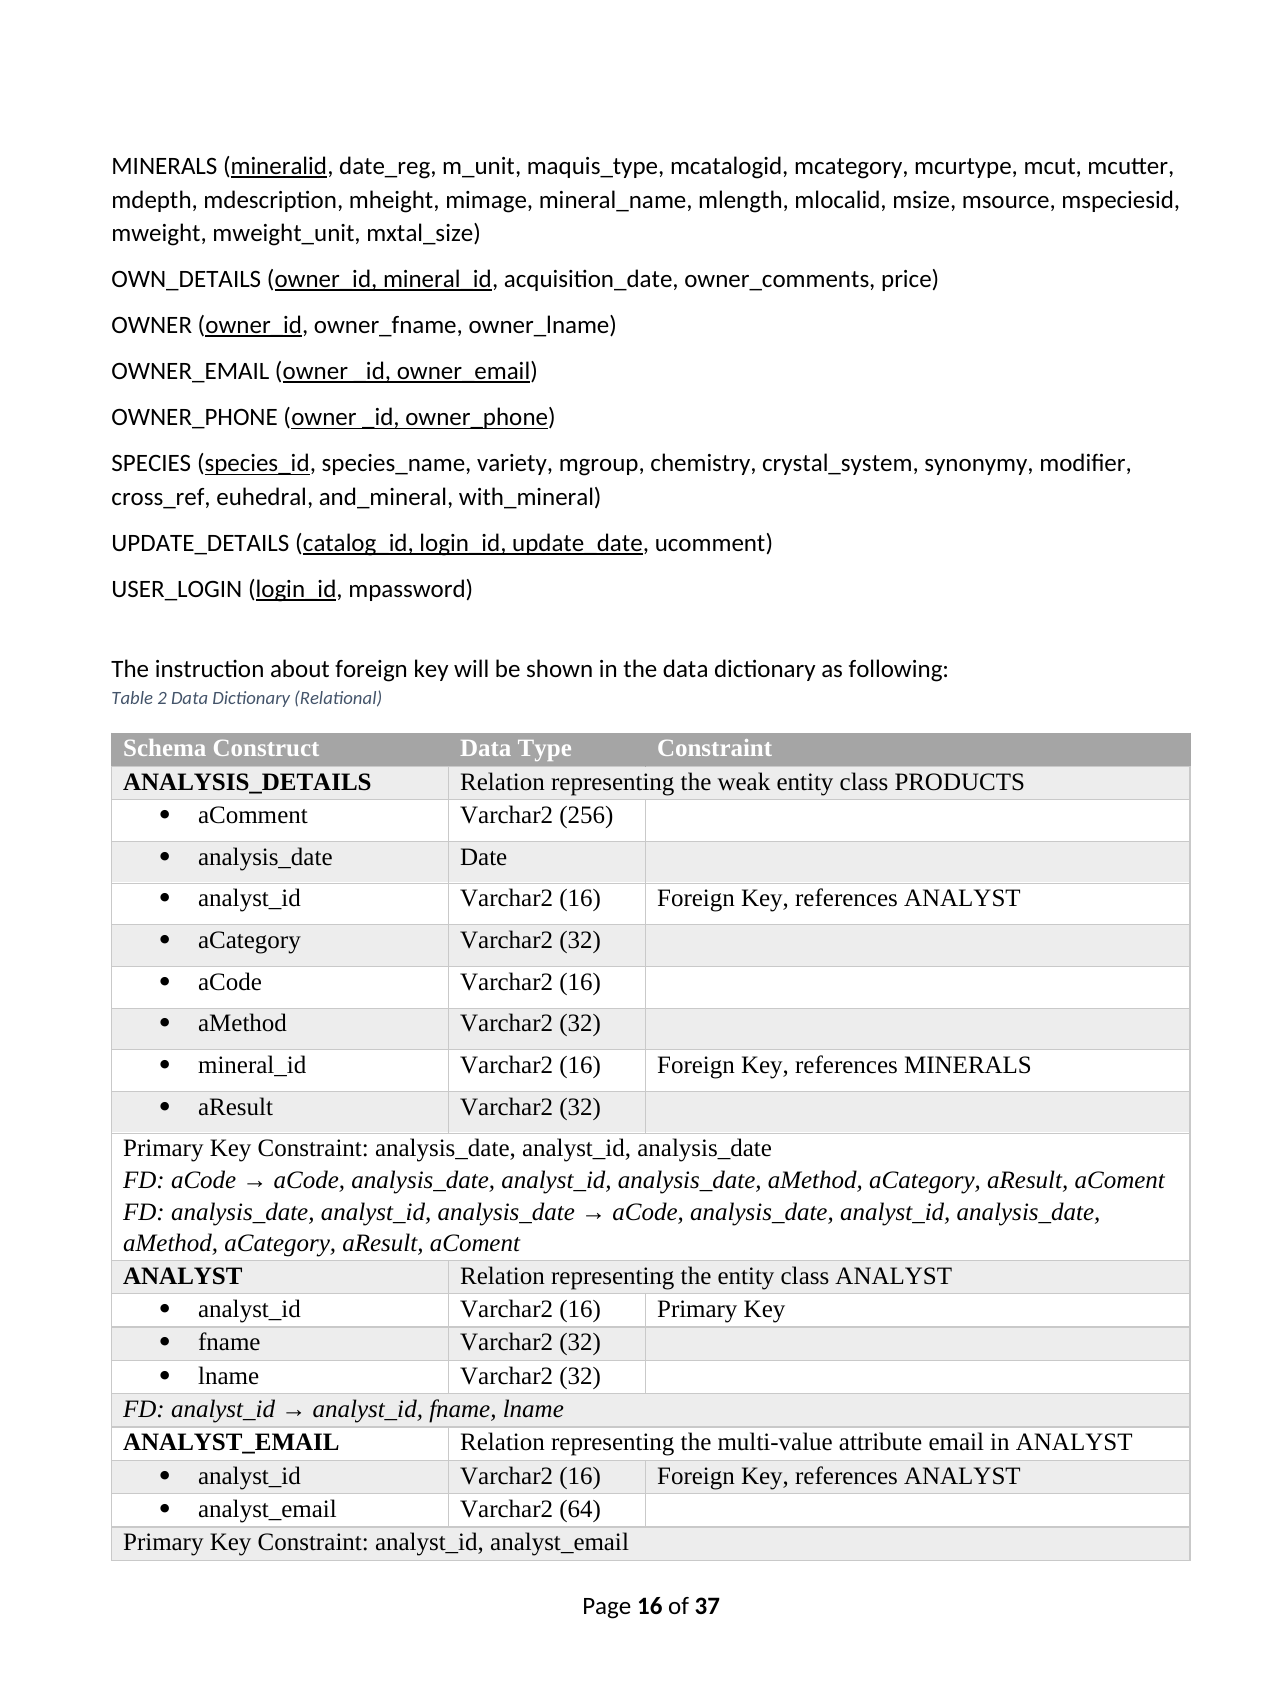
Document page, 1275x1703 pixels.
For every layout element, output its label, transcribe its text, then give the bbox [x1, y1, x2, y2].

table_cell lname [112, 1361, 448, 1393]
table_cell aResult [112, 1092, 448, 1132]
table_cell Date [449, 842, 645, 882]
table_cell [646, 1361, 1189, 1393]
table_header Constraint [646, 734, 1189, 766]
table_cell Foreign Key, references ANALYST [646, 1461, 1189, 1493]
table_cell aCategory [112, 925, 448, 966]
text UPDATE_DETAILS (catalog_id, login_id, update_date, ucomment) [111, 527, 1190, 558]
table_cell analyst_id [112, 1294, 448, 1326]
table_cell fname [112, 1328, 448, 1360]
text The instruction about foreign key will be shown in the data dictionary as following: [111, 653, 1190, 683]
table_cell ANALYSIS_DETAILS [112, 767, 448, 799]
table_cell [646, 1009, 1189, 1049]
table_cell Relation representing the multi-value attribute email in ANALYST [449, 1428, 1189, 1460]
table_cell Primary Key [646, 1294, 1189, 1326]
table_cell Varchar2 (16) [449, 884, 645, 924]
table_cell [646, 1328, 1189, 1360]
table_cell [646, 925, 1189, 966]
table_cell [646, 1092, 1189, 1132]
text OWN_DETAILS (owner_id, mineral_id, acquisition_date, owner_comments, price) [111, 263, 1190, 294]
table_header Data Type [449, 734, 645, 766]
table_cell analysis_date [112, 842, 448, 882]
table_cell Varchar2 (32) [449, 1328, 645, 1360]
text OWNER_EMAIL (owner _id, owner_email) [111, 356, 1190, 386]
table_cell FD: analyst_id → analyst_id, fname, lname [112, 1394, 1189, 1426]
table_cell Varchar2 (16) [449, 1461, 645, 1493]
table_cell [646, 967, 1189, 1007]
table_cell analyst_email [112, 1494, 448, 1526]
table_cell aCode [112, 967, 448, 1007]
table_cell ANALYST_EMAIL [112, 1428, 448, 1460]
table_cell aComment [112, 800, 448, 841]
table_cell Varchar2 (32) [449, 1361, 645, 1393]
table_cell Varchar2 (16) [449, 967, 645, 1007]
table_cell [646, 1494, 1189, 1526]
text MINERALS (mineralid, date_reg, m_unit, maquis_type, mcatalogid, mcategory, mcurtype, mcut, mcutter, mdepth, mdescription, mheight, mimage, mineral_name, mlength, mlocalid, msize, msource, mspeciesid, mweight, mweight_unit, mxtal_size) [111, 150, 1190, 248]
table_cell Varchar2 (16) [449, 1050, 645, 1091]
table_cell Varchar2 (32) [449, 925, 645, 966]
text Table 2 Data Dictionary (Relational) [111, 686, 1190, 709]
table_cell Varchar2 (16) [449, 1294, 645, 1326]
text USER_LOGIN (login_id, mpassword) [111, 573, 1190, 604]
text SPECIES (species_id, species_name, variety, mgroup, chemistry, crystal_system, synonymy, modifier, cross_ref, euhedral, and_mineral, with_mineral) [111, 448, 1190, 512]
text OWNER_PHONE (owner _id, owner_phone) [111, 402, 1190, 432]
table_cell Relation representing the weak entity class PRODUCTS [449, 767, 1189, 799]
table_cell Varchar2 (64) [449, 1494, 645, 1526]
table_cell mineral_id [112, 1050, 448, 1091]
table_cell Primary Key Constraint: analysis_date, analyst_id, analysis_date FD: aCode → aCode, analysis_date, analyst_id, analysis_date, aMethod, aCategory, aResult, aComent FD: analysis_date, analyst_id, analysis_date → aCode, analysis_date, analyst_id, analysis_date, aMethod, aCategory, aResult, aComent [112, 1134, 1189, 1260]
table_cell [646, 842, 1189, 882]
table_cell Varchar2 (32) [449, 1009, 645, 1049]
table_cell Foreign Key, references ANALYST [646, 884, 1189, 924]
table_cell [646, 800, 1189, 841]
table_cell Relation representing the entity class ANALYST [449, 1261, 1189, 1293]
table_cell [112, 1528, 1189, 1560]
table_cell aMethod [112, 1009, 448, 1049]
table_cell Foreign Key, references MINERALS [646, 1050, 1189, 1091]
table_cell Varchar2 (32) [449, 1092, 645, 1132]
text OWNER (owner_id, owner_fname, owner_lname) [111, 309, 1190, 340]
table_cell ANALYST [112, 1261, 448, 1293]
table_header Schema Construct [112, 734, 448, 766]
table_cell analyst_id [112, 1461, 448, 1493]
table_cell analyst_id [112, 884, 448, 924]
table_cell Varchar2 (256) [449, 800, 645, 841]
